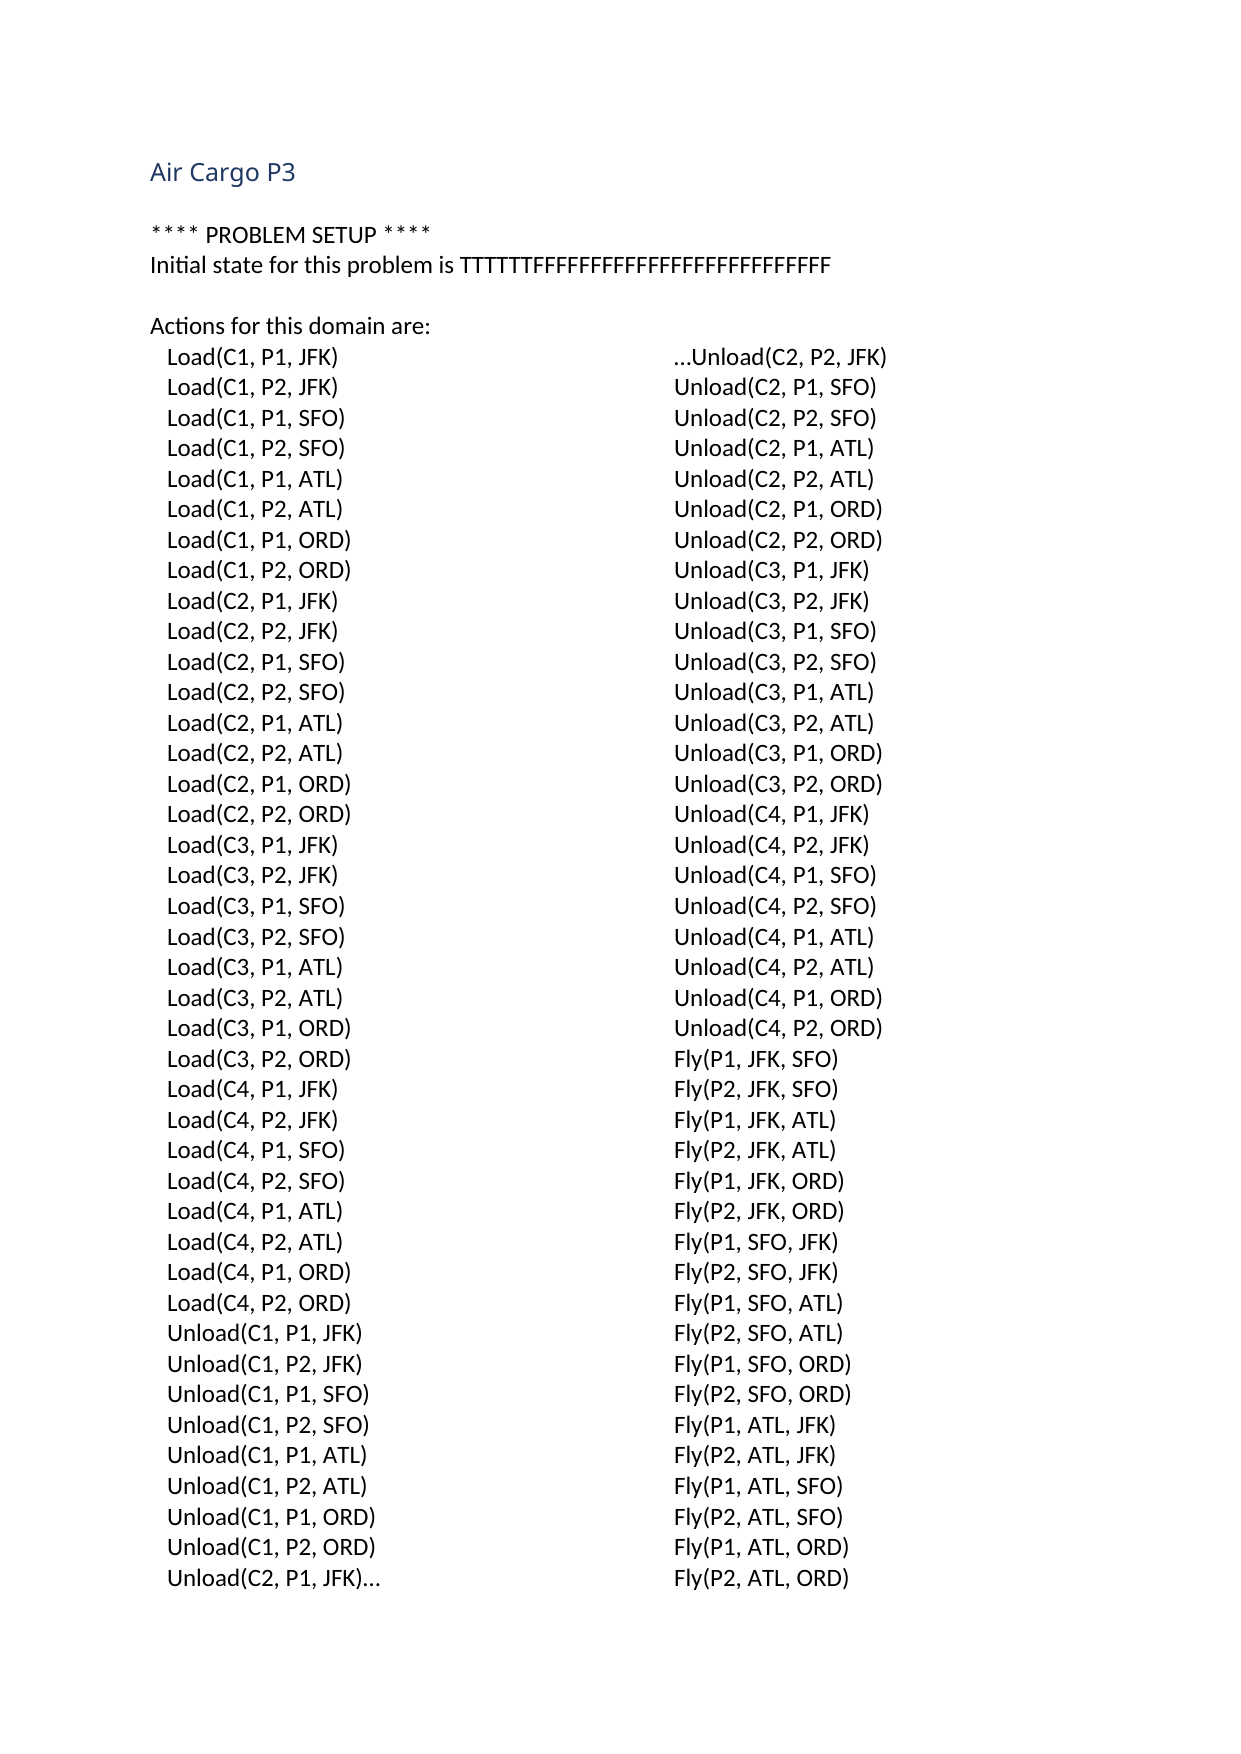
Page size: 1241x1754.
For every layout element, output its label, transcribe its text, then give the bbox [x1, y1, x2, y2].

text Fly(P2, JFK, ORD) [657, 1195, 1090, 1226]
text Fly(P2, JFK, SFO) [657, 1073, 1090, 1104]
text Load(C2, P1, ATL) [150, 707, 583, 738]
text …Unload(C2, P2, JFK) [657, 341, 1090, 371]
text Unload(C3, P2, ORD) [657, 768, 1090, 799]
text Fly(P1, SFO, JFK) [657, 1226, 1090, 1256]
text Unload(C3, P2, ATL) [657, 707, 1090, 738]
text Load(C4, P2, ORD) [150, 1287, 583, 1317]
text Load(C4, P2, SFO) [150, 1165, 583, 1195]
text Load(C4, P1, ORD) [150, 1256, 583, 1287]
text Actions for this domain are: [150, 310, 1090, 341]
text Load(C4, P2, ATL) [150, 1226, 583, 1256]
text Load(C4, P1, ATL) [150, 1195, 583, 1226]
text Unload(C4, P2, ATL) [657, 951, 1090, 982]
text Load(C1, P2, ORD) [150, 554, 583, 585]
text Load(C1, P1, ATL) [150, 463, 583, 493]
text Unload(C1, P1, ORD) [150, 1501, 583, 1531]
text Fly(P2, SFO, ORD) [657, 1378, 1090, 1409]
text **** PROBLEM SETUP **** [150, 219, 1090, 249]
text Unload(C4, P1, ATL) [657, 921, 1090, 951]
text Fly(P2, ATL, ORD) [657, 1562, 1090, 1592]
text Load(C3, P2, JFK) [150, 860, 583, 890]
text Load(C4, P1, JFK) [150, 1073, 583, 1104]
text Load(C2, P2, ATL) [150, 738, 583, 768]
text Load(C4, P2, JFK) [150, 1104, 583, 1134]
text Load(C1, P2, JFK) [150, 371, 583, 402]
text Load(C4, P1, SFO) [150, 1134, 583, 1165]
text Load(C3, P2, ORD) [150, 1043, 583, 1073]
text Load(C1, P1, JFK) [150, 341, 583, 371]
text Fly(P1, ATL, JFK) [657, 1409, 1090, 1439]
text Fly(P2, SFO, JFK) [657, 1256, 1090, 1287]
text Load(C3, P2, SFO) [150, 921, 583, 951]
text Unload(C3, P1, SFO) [657, 616, 1090, 646]
text Unload(C4, P1, ORD) [657, 982, 1090, 1012]
text Fly(P1, JFK, SFO) [657, 1043, 1090, 1073]
text Load(C2, P2, SFO) [150, 677, 583, 707]
text Load(C2, P2, JFK) [150, 616, 583, 646]
text Load(C1, P2, ATL) [150, 493, 583, 524]
text Unload(C2, P1, SFO) [657, 371, 1090, 402]
text Load(C3, P1, ORD) [150, 1012, 583, 1043]
text Unload(C1, P2, ORD) [150, 1531, 583, 1562]
subtitle Air Cargo P3 [150, 154, 1090, 188]
text Load(C2, P2, ORD) [150, 799, 583, 829]
text Fly(P2, JFK, ATL) [657, 1134, 1090, 1165]
text Unload(C4, P2, JFK) [657, 829, 1090, 860]
text Load(C2, P1, JFK) [150, 585, 583, 616]
text Unload(C2, P1, ORD) [657, 493, 1090, 524]
text Load(C3, P1, SFO) [150, 890, 583, 921]
text Unload(C1, P2, JFK) [150, 1348, 583, 1378]
text Fly(P1, JFK, ATL) [657, 1104, 1090, 1134]
text Load(C3, P1, JFK) [150, 829, 583, 860]
text Unload(C1, P2, ATL) [150, 1470, 583, 1501]
text Unload(C4, P2, ORD) [657, 1012, 1090, 1043]
text Fly(P2, SFO, ATL) [657, 1317, 1090, 1348]
text Unload(C3, P1, ORD) [657, 738, 1090, 768]
text Load(C3, P1, ATL) [150, 951, 583, 982]
text Fly(P2, ATL, SFO) [657, 1501, 1090, 1531]
text Load(C2, P1, SFO) [150, 646, 583, 677]
text Unload(C3, P1, ATL) [657, 677, 1090, 707]
text Unload(C1, P1, JFK) [150, 1317, 583, 1348]
text Load(C2, P1, ORD) [150, 768, 583, 799]
text Load(C1, P1, ORD) [150, 524, 583, 554]
text Unload(C1, P2, SFO) [150, 1409, 583, 1439]
text Unload(C4, P2, SFO) [657, 890, 1090, 921]
text Fly(P1, SFO, ORD) [657, 1348, 1090, 1378]
text Unload(C4, P1, JFK) [657, 799, 1090, 829]
text Unload(C2, P1, ATL) [657, 432, 1090, 463]
text Load(C1, P2, SFO) [150, 432, 583, 463]
text Fly(P1, ATL, ORD) [657, 1531, 1090, 1562]
text Fly(P1, ATL, SFO) [657, 1470, 1090, 1501]
text Unload(C3, P2, JFK) [657, 585, 1090, 616]
text Unload(C1, P1, ATL) [150, 1439, 583, 1470]
text Fly(P1, JFK, ORD) [657, 1165, 1090, 1195]
text Load(C3, P2, ATL) [150, 982, 583, 1012]
text Unload(C4, P1, SFO) [657, 860, 1090, 890]
text Load(C1, P1, SFO) [150, 402, 583, 432]
text Initial state for this problem is TTTTTTFFFFFFFFFFFFFFFFFFFFFFFFFF [150, 249, 1090, 280]
text Unload(C2, P2, ATL) [657, 463, 1090, 493]
text Fly(P1, SFO, ATL) [657, 1287, 1090, 1317]
text Unload(C3, P2, SFO) [657, 646, 1090, 677]
text Unload(C2, P1, JFK)… [150, 1562, 583, 1592]
text Fly(P2, ATL, JFK) [657, 1439, 1090, 1470]
text Unload(C1, P1, SFO) [150, 1378, 583, 1409]
text Unload(C2, P2, ORD) [657, 524, 1090, 554]
text Unload(C2, P2, SFO) [657, 402, 1090, 432]
text Unload(C3, P1, JFK) [657, 554, 1090, 585]
